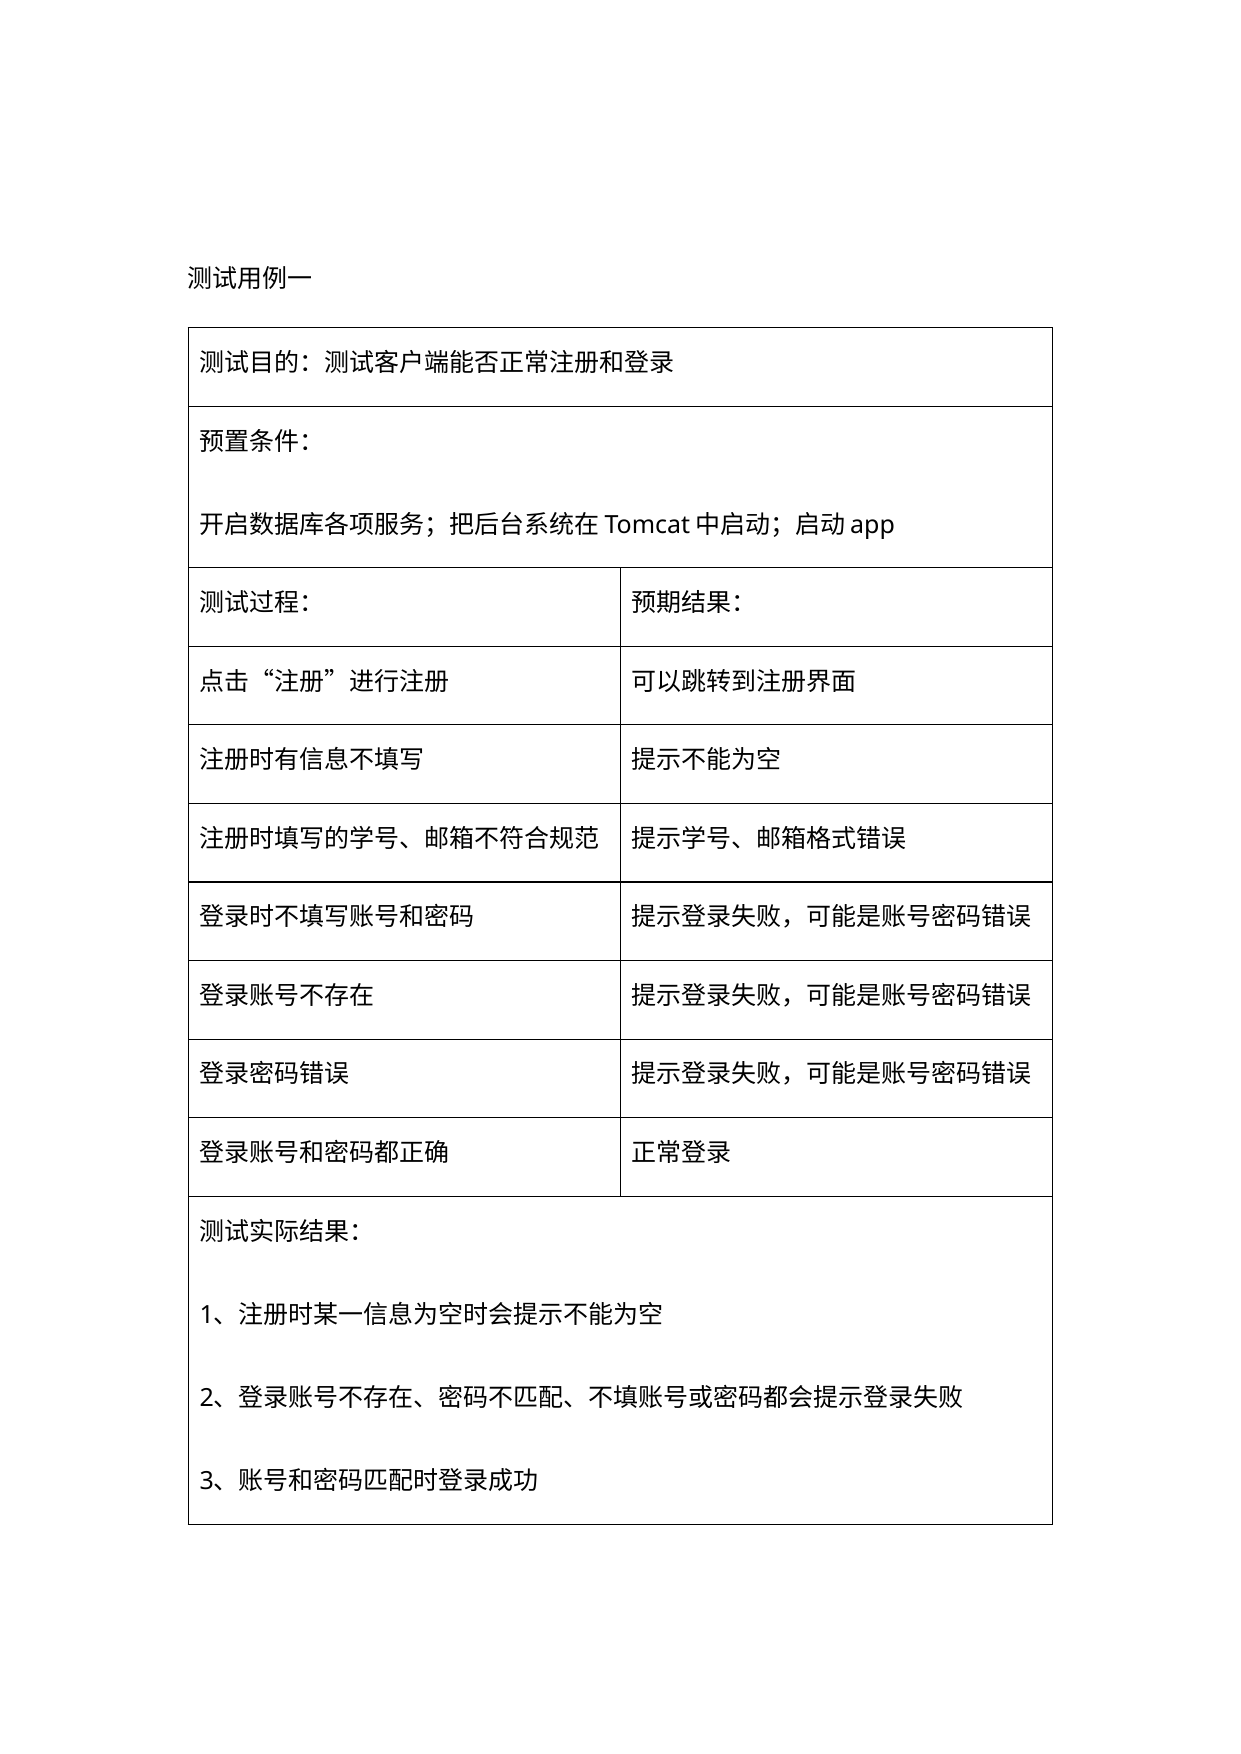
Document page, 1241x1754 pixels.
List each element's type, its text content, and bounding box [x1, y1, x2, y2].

table_cell 提示登录失败，可能是账号密码错误 [621, 961, 1052, 1038]
table_cell 注册时填写的学号、邮箱不符合规范 [189, 804, 620, 881]
table_cell 可以跳转到注册界面 [621, 647, 1052, 724]
table_cell 提示学号、邮箱格式错误 [621, 804, 1052, 881]
table_cell 测试实际结果： 1、注册时某一信息为空时会提示不能为空 2、登录账号不存在、密码不匹配、不填账号或密码都会提示登录失败 3、账号和密码匹配时登录成功 [189, 1197, 1052, 1523]
table_cell 正常登录 [621, 1118, 1052, 1196]
table_cell 注册时有信息不填写 [189, 725, 620, 803]
table_cell 登录密码错误 [189, 1040, 620, 1117]
table_cell 登录时不填写账号和密码 [189, 883, 620, 960]
text 测试用例一 [187, 244, 1053, 309]
table_cell 登录账号和密码都正确 [189, 1118, 620, 1196]
table_cell 提示登录失败，可能是账号密码错误 [621, 1040, 1052, 1117]
table_cell 提示不能为空 [621, 725, 1052, 803]
table_cell 预置条件： 开启数据库各项服务；把后台系统在Tomcat中启动；启动app [189, 407, 1052, 567]
table_cell 预期结果： [621, 568, 1052, 646]
table_cell 测试过程： [189, 568, 620, 646]
table_cell 点击“注册”进行注册 [189, 647, 620, 724]
table_header 测试目的：测试客户端能否正常注册和登录 [189, 328, 1052, 406]
table_cell 登录账号不存在 [189, 961, 620, 1038]
table_cell 提示登录失败，可能是账号密码错误 [621, 883, 1052, 960]
